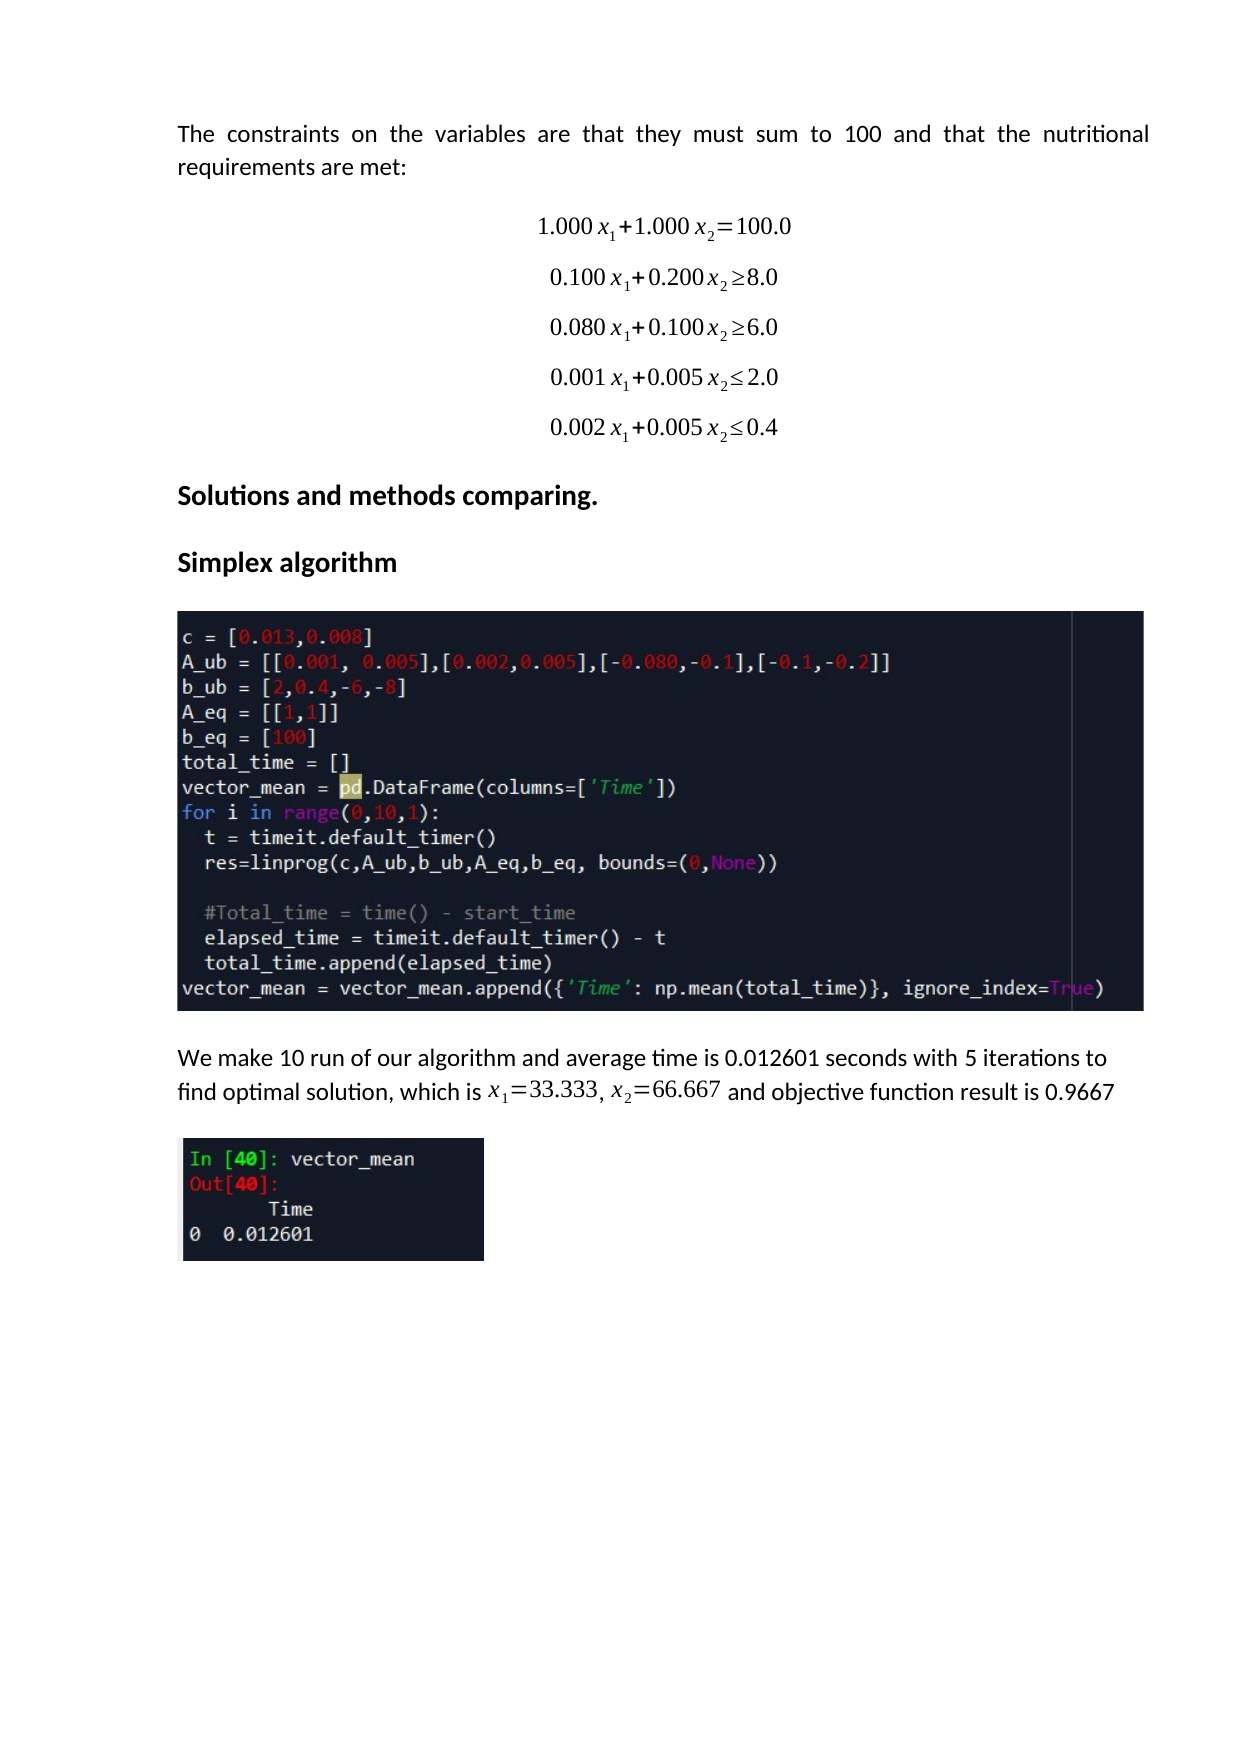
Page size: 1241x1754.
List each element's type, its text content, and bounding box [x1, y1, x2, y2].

picture [177, 1138, 484, 1261]
text The constraints on the variables are that they must sum to 100 and that the nutritional requirements are met: [177, 118, 1152, 182]
text Simplex algorithm [177, 544, 1152, 580]
text Solutions and methods comparing. [177, 477, 1152, 512]
text We make 10 run of our algorithm and average time is 0.012601 seconds with 5 iterations to find optimal solution, which is , and objective function result is 0.9667 [177, 1042, 1152, 1107]
picture [177, 611, 1144, 1011]
